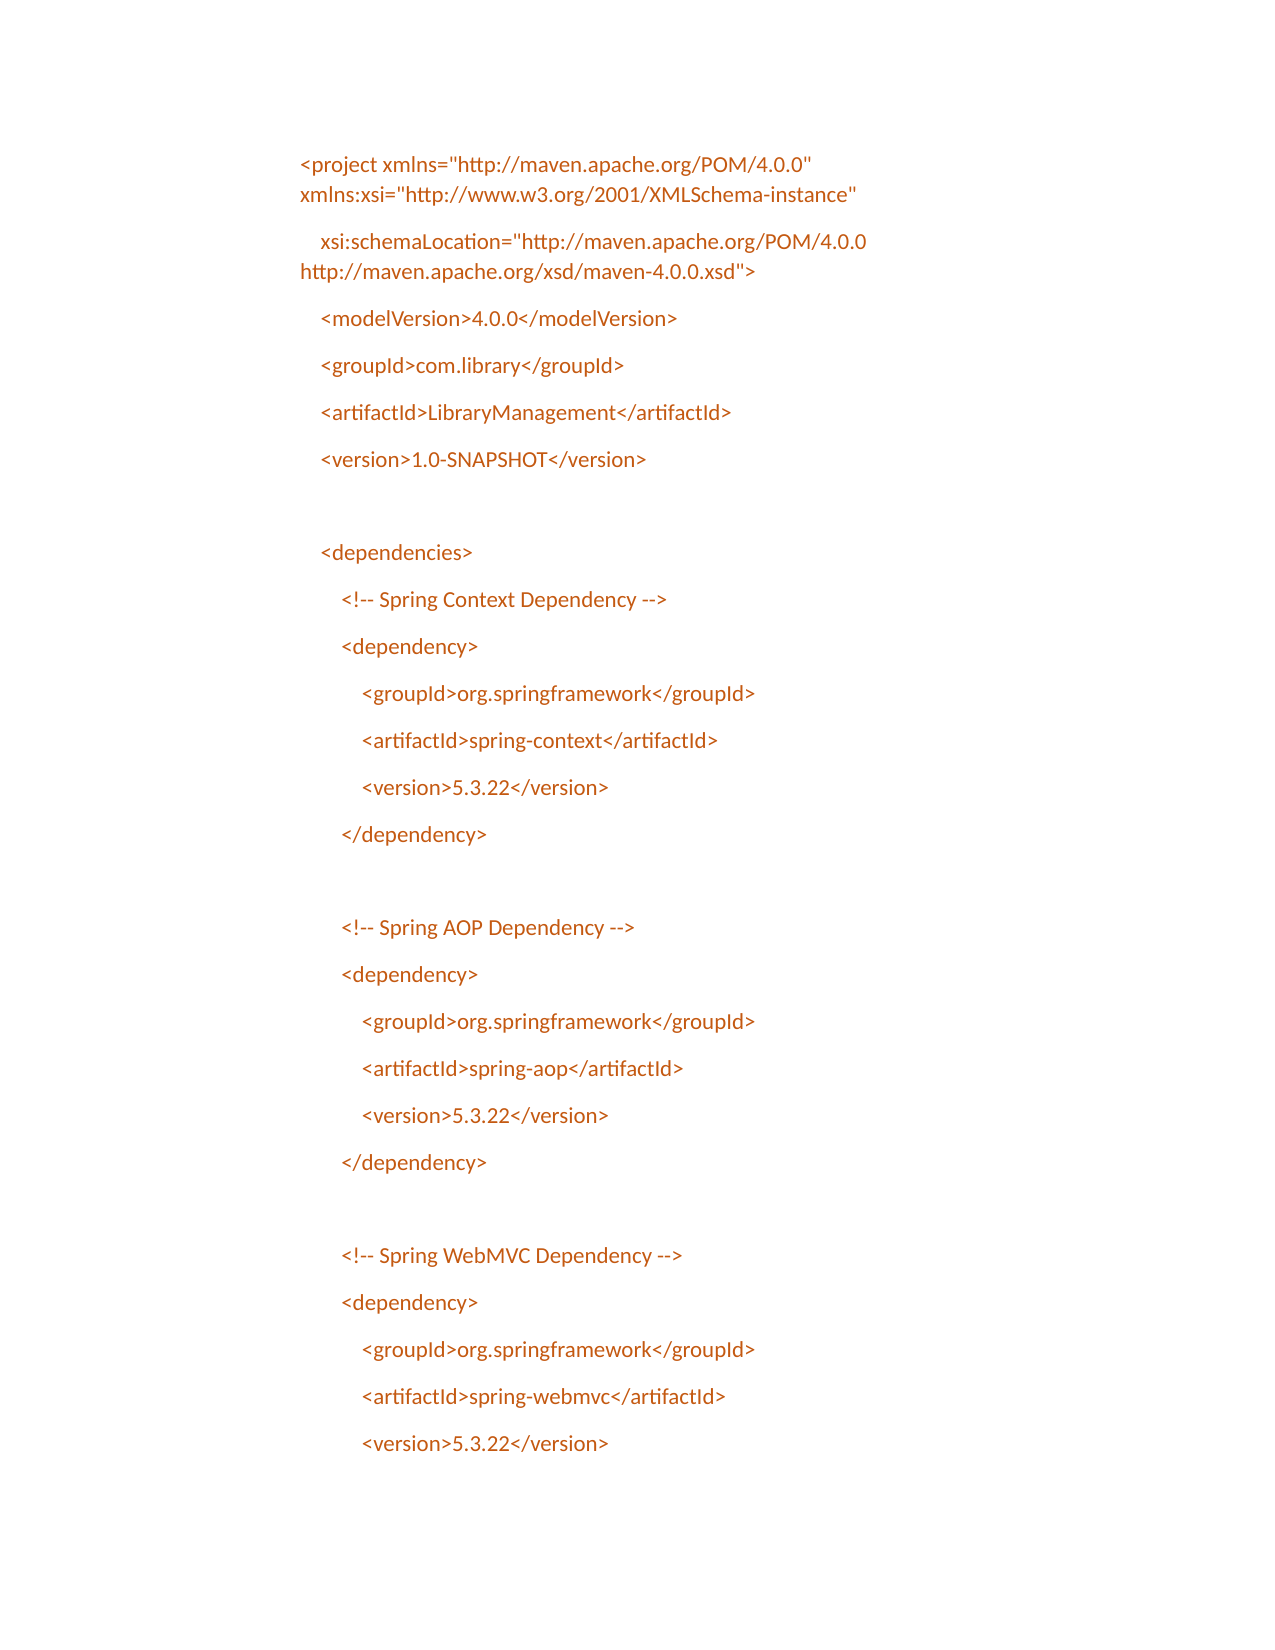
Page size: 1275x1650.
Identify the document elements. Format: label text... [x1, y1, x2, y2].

text <groupId>org.springframework</groupId> [300, 1007, 1125, 1035]
text <groupId>org.springframework</groupId> [300, 1335, 1125, 1363]
text <artifactId>spring-context</artifactId> [300, 726, 1125, 754]
text <version>5.3.22</version> [300, 1101, 1125, 1129]
text <artifactId>LibraryManagement</artifactId> [300, 398, 1125, 426]
text <groupId>com.library</groupId> [300, 351, 1125, 379]
text <version>1.0-SNAPSHOT</version> [300, 445, 1125, 473]
text <dependency> [300, 632, 1125, 660]
text <!-- Spring AOP Dependency --> [300, 913, 1125, 942]
text <!-- Spring WebMVC Dependency --> [300, 1242, 1125, 1270]
text </dependency> [300, 820, 1125, 848]
text <version>5.3.22</version> [300, 1429, 1125, 1457]
text </dependency> [300, 1148, 1125, 1176]
text <modelVersion>4.0.0</modelVersion> [300, 304, 1125, 332]
text <dependency> [300, 960, 1125, 988]
text <dependency> [300, 1288, 1125, 1317]
text <version>5.3.22</version> [300, 773, 1125, 801]
text <!-- Spring Context Dependency --> [300, 585, 1125, 613]
text <artifactId>spring-webmvc</artifactId> [300, 1382, 1125, 1410]
text <project xmlns="http://maven.apache.org/POM/4.0.0" xmlns:xsi="http://www.w3.org/2001/XMLSchema-instance" [300, 150, 1125, 208]
text xsi:schemaLocation="http://maven.apache.org/POM/4.0.0 http://maven.apache.org/xsd/maven-4.0.0.xsd"> [300, 227, 1125, 285]
text <artifactId>spring-aop</artifactId> [300, 1054, 1125, 1082]
text <dependencies> [300, 538, 1125, 567]
text <groupId>org.springframework</groupId> [300, 679, 1125, 707]
